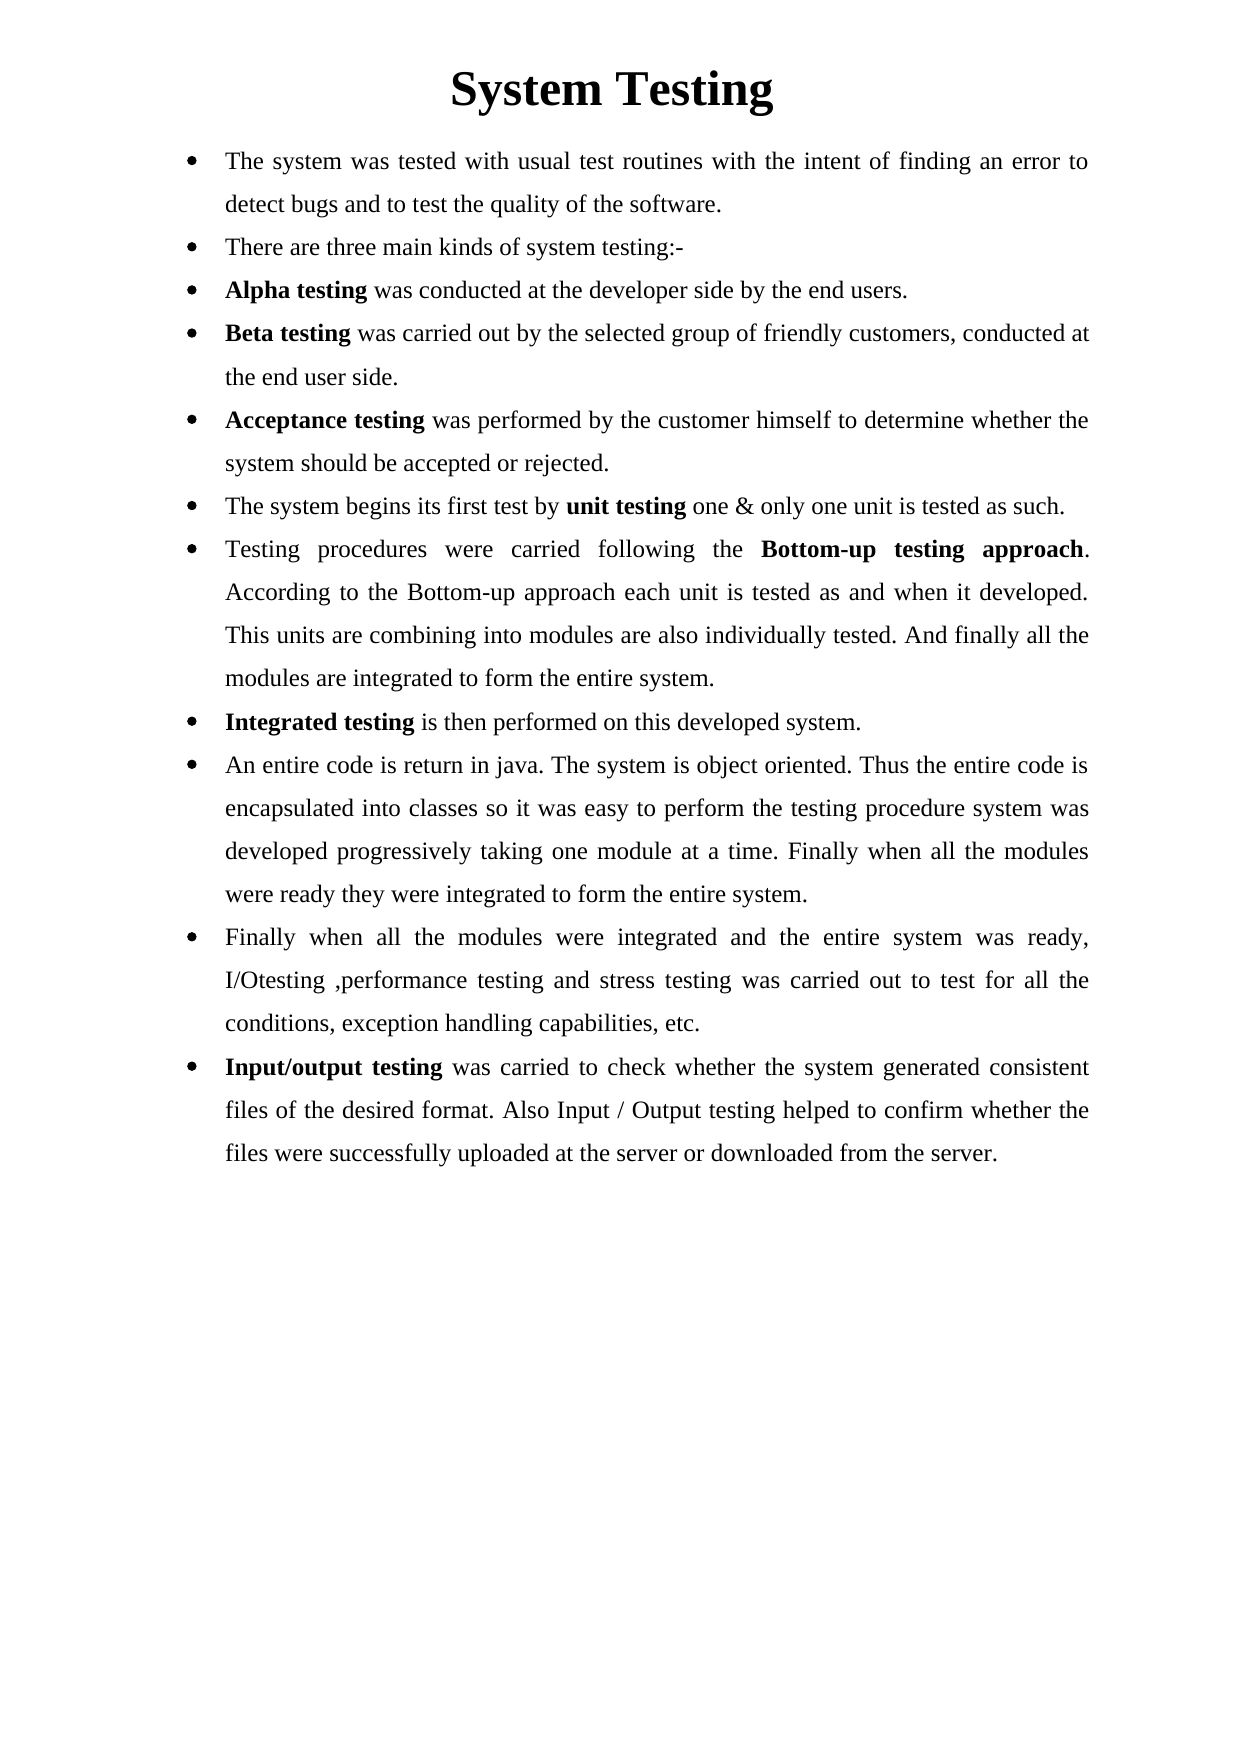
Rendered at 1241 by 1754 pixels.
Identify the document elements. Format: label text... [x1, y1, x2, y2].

list Beta testing was carried out by the selected group of friendly customers, conducted at the end user side. [187, 318, 1090, 390]
list The system was tested with usual test routines with the intent of finding an error to detect bugs and to test the quality of the software. [187, 146, 1090, 218]
list Testing procedures were carried following the Bottom-up testing approach. According to the Bottom-up approach each unit is tested as and when it developed. This units are combining into modules are also individually tested. And finally all the modules are integrated to form the entire system. [187, 534, 1090, 692]
list Input/output testing was carried to check whether the system generated consistent files of the desired format. Also Input / Output testing helped to confirm whether the files were successfully uploaded at the server or downloaded from the server. [187, 1052, 1090, 1167]
list The system begins its first test by unit testing one & only one unit is tested as such. [187, 491, 1090, 520]
list Finally when all the modules were integrated and the entire system was ready, I/Otesting ,performance testing and stress testing was carried out to test for all the conditions, exception handling capabilities, etc. [187, 922, 1090, 1037]
list An entire code is return in java. The system is object oriented. Thus the entire code is encapsulated into classes so it was easy to perform the testing procedure system was developed progressively taking one module at a time. Finally when all the modules were ready they were integrated to form the entire system. [187, 750, 1090, 908]
list Alpha testing was conducted at the developer side by the end users. [187, 275, 1090, 304]
list Integrated testing is then performed on this developed system. [187, 707, 1090, 735]
list Acceptance testing was performed by the customer himself to determine whether the system should be accepted or rejected. [187, 405, 1090, 477]
text System Testing [375, 59, 1090, 117]
list There are three main kinds of system testing:- [187, 232, 1090, 261]
